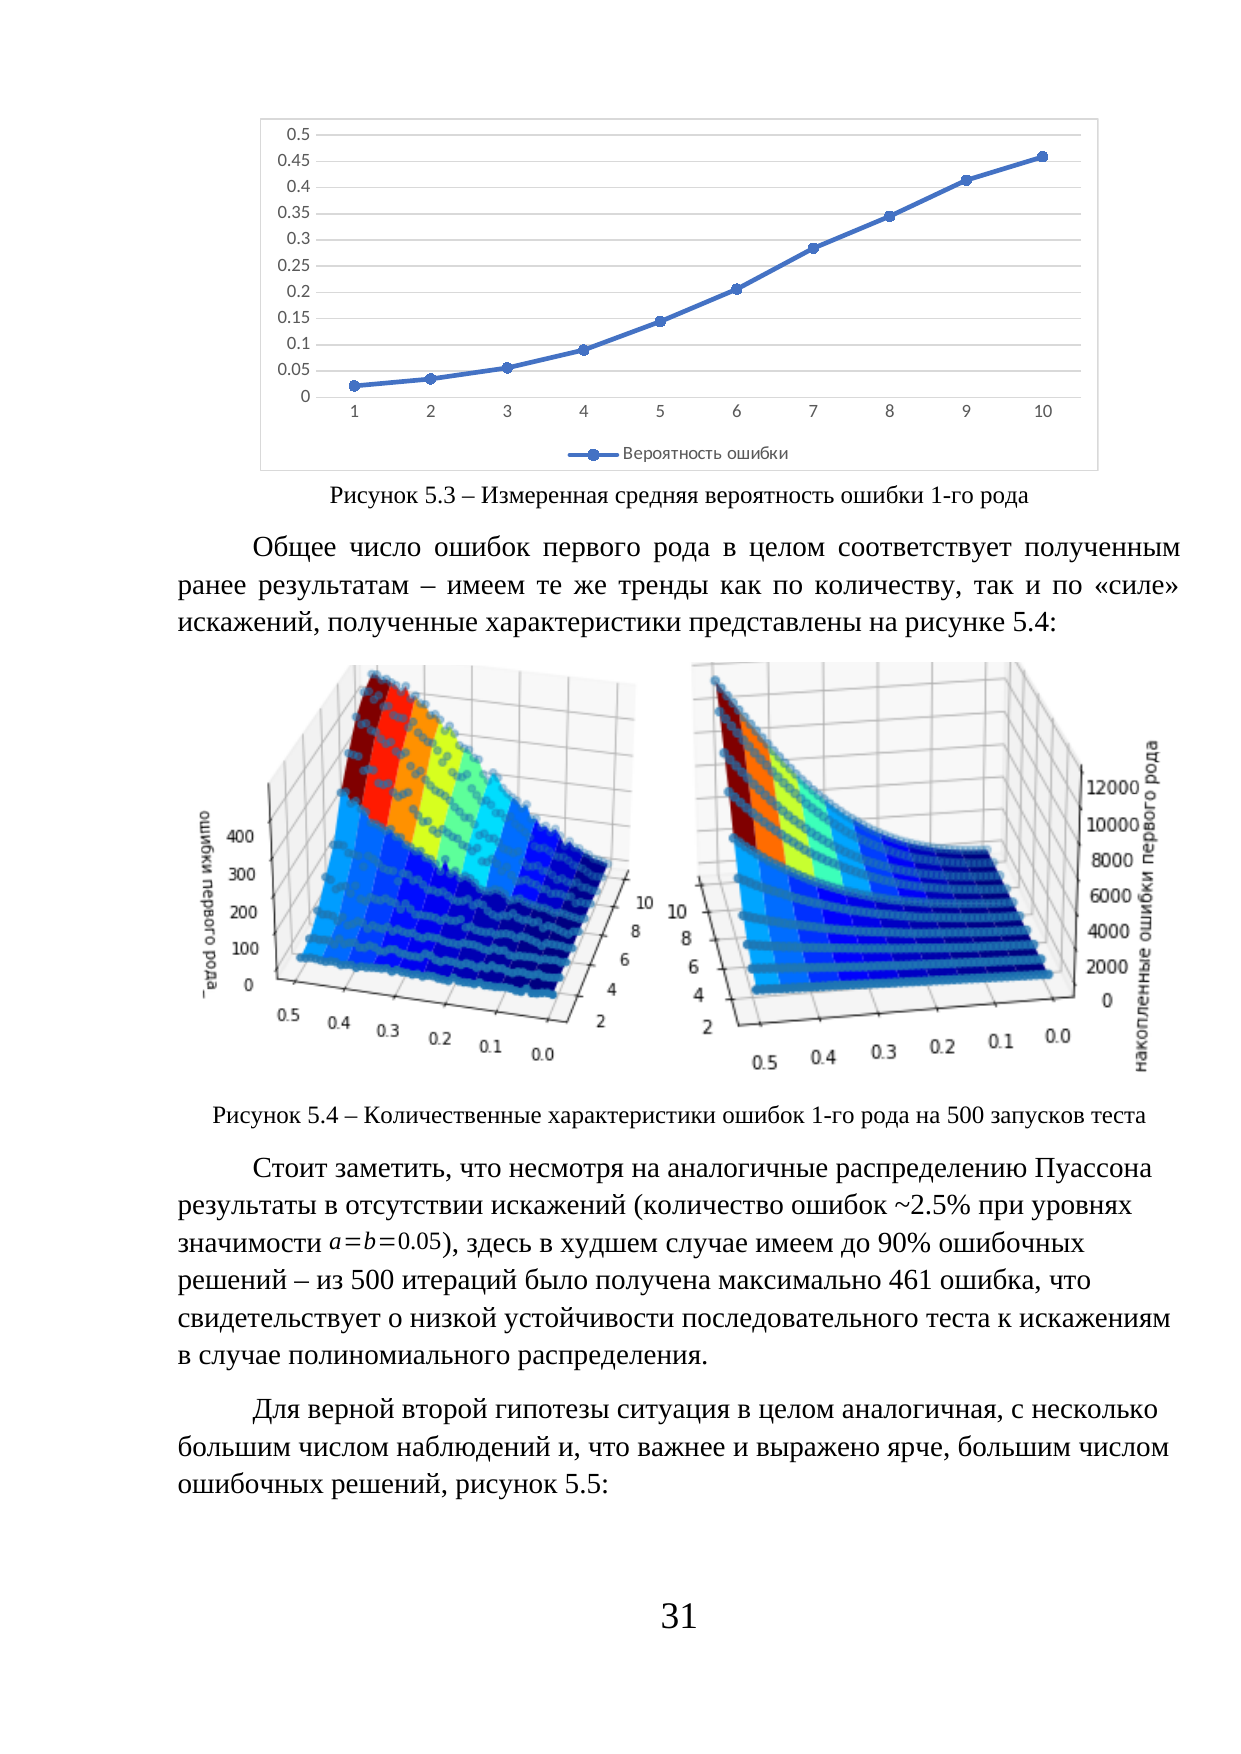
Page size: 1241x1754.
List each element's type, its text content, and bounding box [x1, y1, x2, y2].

picture [184, 665, 660, 1075]
text Рисунок 5.3 – Измеренная средняя вероятность ошибки 1-го рода [177, 471, 1181, 509]
text Общее число ошибок первого рода в целом соответствует полученным ранее результатам – имеем те же тренды как по количеству, так и по «силе» искажений, полученные характеристики представлены на рисунке 5.4: [177, 525, 1181, 638]
text Стоит заметить, что несмотря на аналогичные распределению Пуассона результаты в отсутствии искажений (количество ошибок ~2.5% при уровнях значимости ), здесь в худшем случае имеем до 90% ошибочных решений – из 500 итераций было получена максимально 461 ошибка, что свидетельствует о низкой устойчивости последовательного теста к искажениям в случае полиномиального распределения. [177, 1146, 1181, 1371]
text Рисунок 5.4 – Количественные характеристики ошибок 1-го рода на 500 запусков теста [177, 1092, 1181, 1129]
picture [666, 662, 1175, 1075]
text Для верной второй гипотезы ситуация в целом аналогичная, с несколько большим числом наблюдений и, что важнее и выражено ярче, большим числом ошибочных решений, рисунок 5.5: [177, 1387, 1181, 1500]
